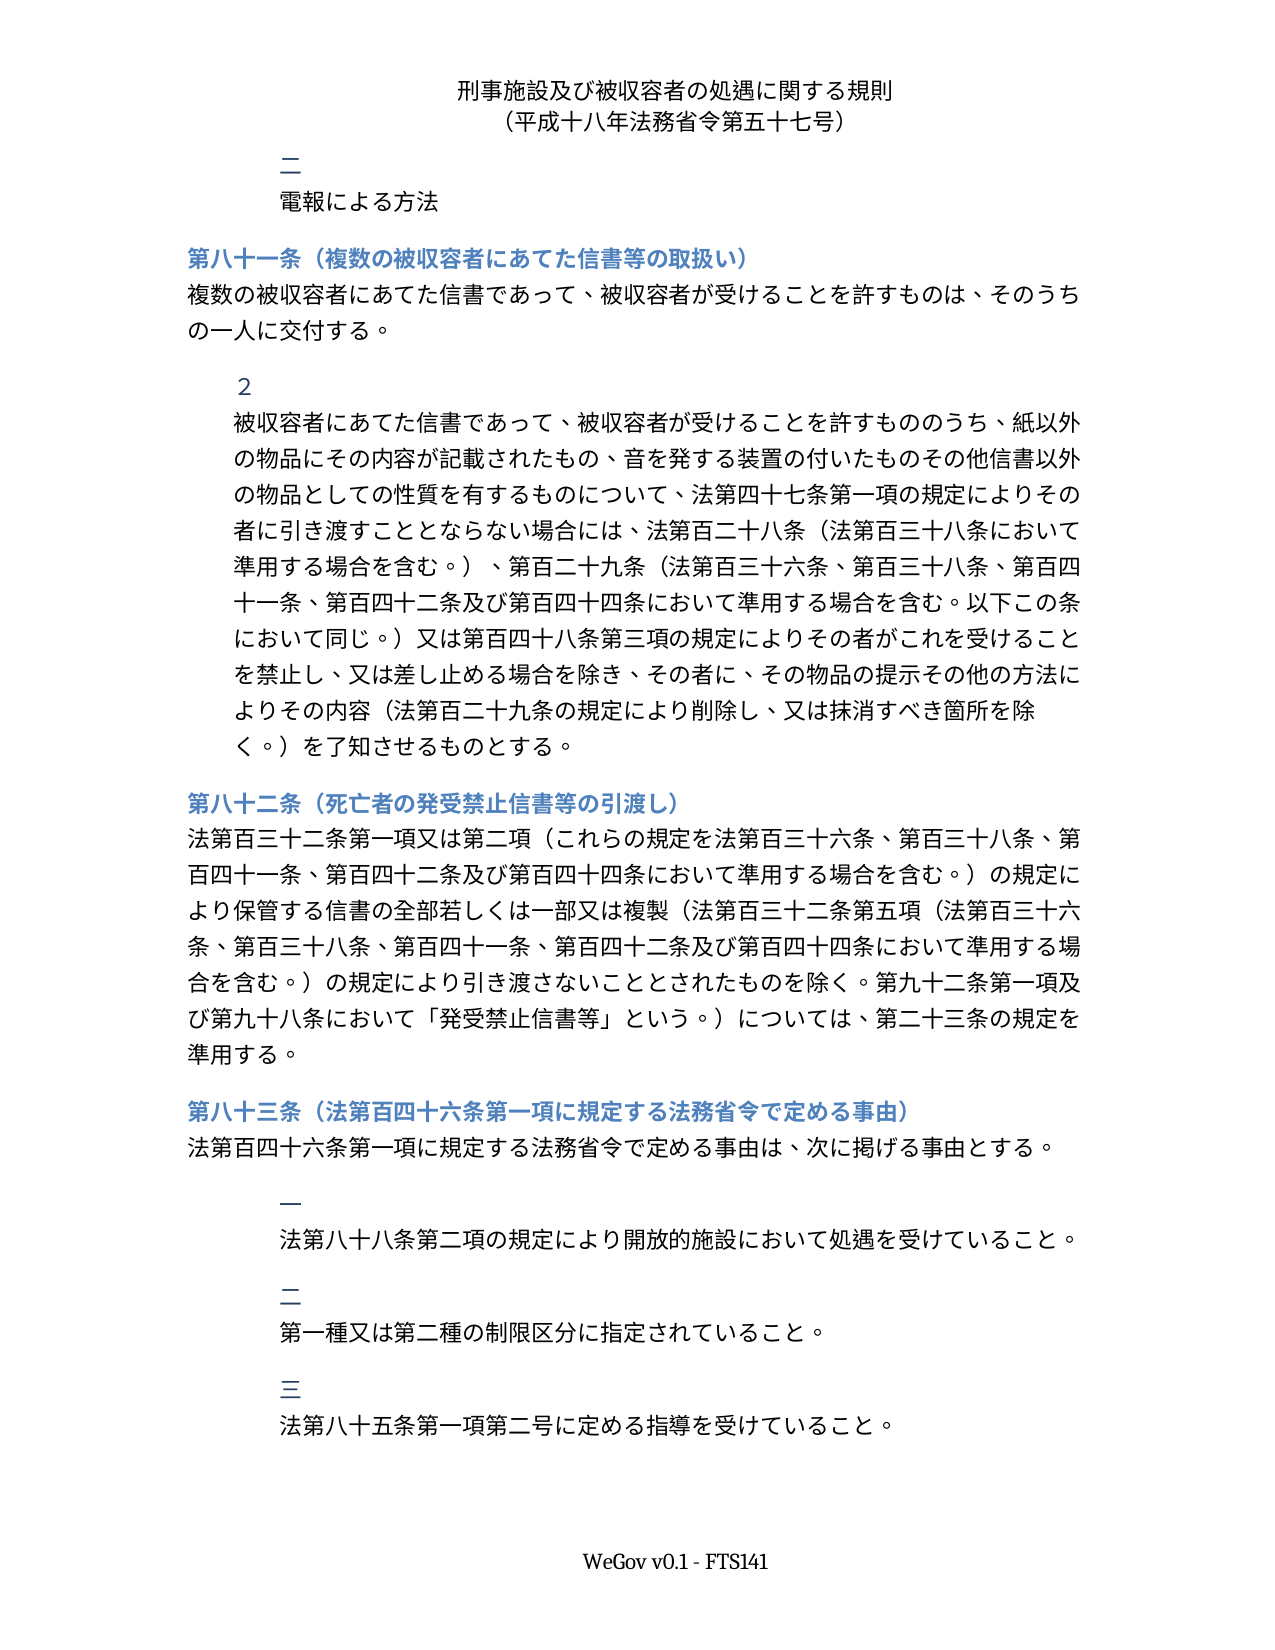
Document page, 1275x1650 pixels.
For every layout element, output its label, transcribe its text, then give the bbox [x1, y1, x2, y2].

subtitle 第八十二条（死亡者の発受禁止信書等の引渡し） [187, 787, 1087, 819]
subtitle 二 [279, 1281, 1087, 1312]
subtitle 第八十一条（複数の被収容者にあてた信書等の取扱い） [187, 243, 1087, 274]
text 複数の被収容者にあてた信書であって、被収容者が受けることを許すものは、そのうちの一人に交付する。 [187, 279, 1087, 346]
subtitle 一 [279, 1188, 1087, 1220]
subtitle 三 [279, 1374, 1087, 1405]
subtitle 第八十三条（法第百四十六条第一項に規定する法務省令で定める事由） [187, 1096, 1087, 1127]
text 法第百三十二条第一項又は第二項（これらの規定を法第百三十六条、第百三十八条、第百四十一条、第百四十二条及び第百四十四条において準用する場合を含む。）の規定により保管する信書の全部若しくは一部又は複製（法第百三十二条第五項（法第百三十六条、第百三十八条、第百四十一条、第百四十二条及び第百四十四条において準用する場合を含む。）の規定により引き渡さないこととされたものを除く。第九十二条第一項及び第九十八条において「発受禁止信書等」という。）については、第二十三条の規定を準用する。 [187, 823, 1087, 1070]
text 法第八十八条第二項の規定により開放的施設において処遇を受けていること。 [279, 1224, 1087, 1256]
text 法第八十五条第一項第二号に定める指導を受けていること。 [279, 1410, 1087, 1441]
text 被収容者にあてた信書であって、被収容者が受けることを許すもののうち、紙以外の物品にその内容が記載されたもの、音を発する装置の付いたものその他信書以外の物品としての性質を有するものについて、法第四十七条第一項の規定によりその者に引き渡すこととならない場合には、法第百二十八条（法第百三十八条において準用する場合を含む。）、第百二十九条（法第百三十六条、第百三十八条、第百四十一条、第百四十二条及び第百四十四条において準用する場合を含む。以下この条において同じ。）又は第百四十八条第三項の規定によりその者がこれを受けることを禁止し、又は差し止める場合を除き、その者に、その物品の提示その他の方法によりその内容（法第百二十九条の規定により削除し、又は抹消すべき箇所を除く。）を了知させるものとする。 [233, 407, 1087, 762]
subtitle 二 [279, 150, 1087, 181]
subtitle ２ [233, 371, 1087, 403]
text 法第百四十六条第一項に規定する法務省令で定める事由は、次に掲げる事由とする。 [187, 1132, 1087, 1163]
text 電報による方法 [279, 186, 1087, 217]
text 第一種又は第二種の制限区分に指定されていること。 [279, 1317, 1087, 1348]
